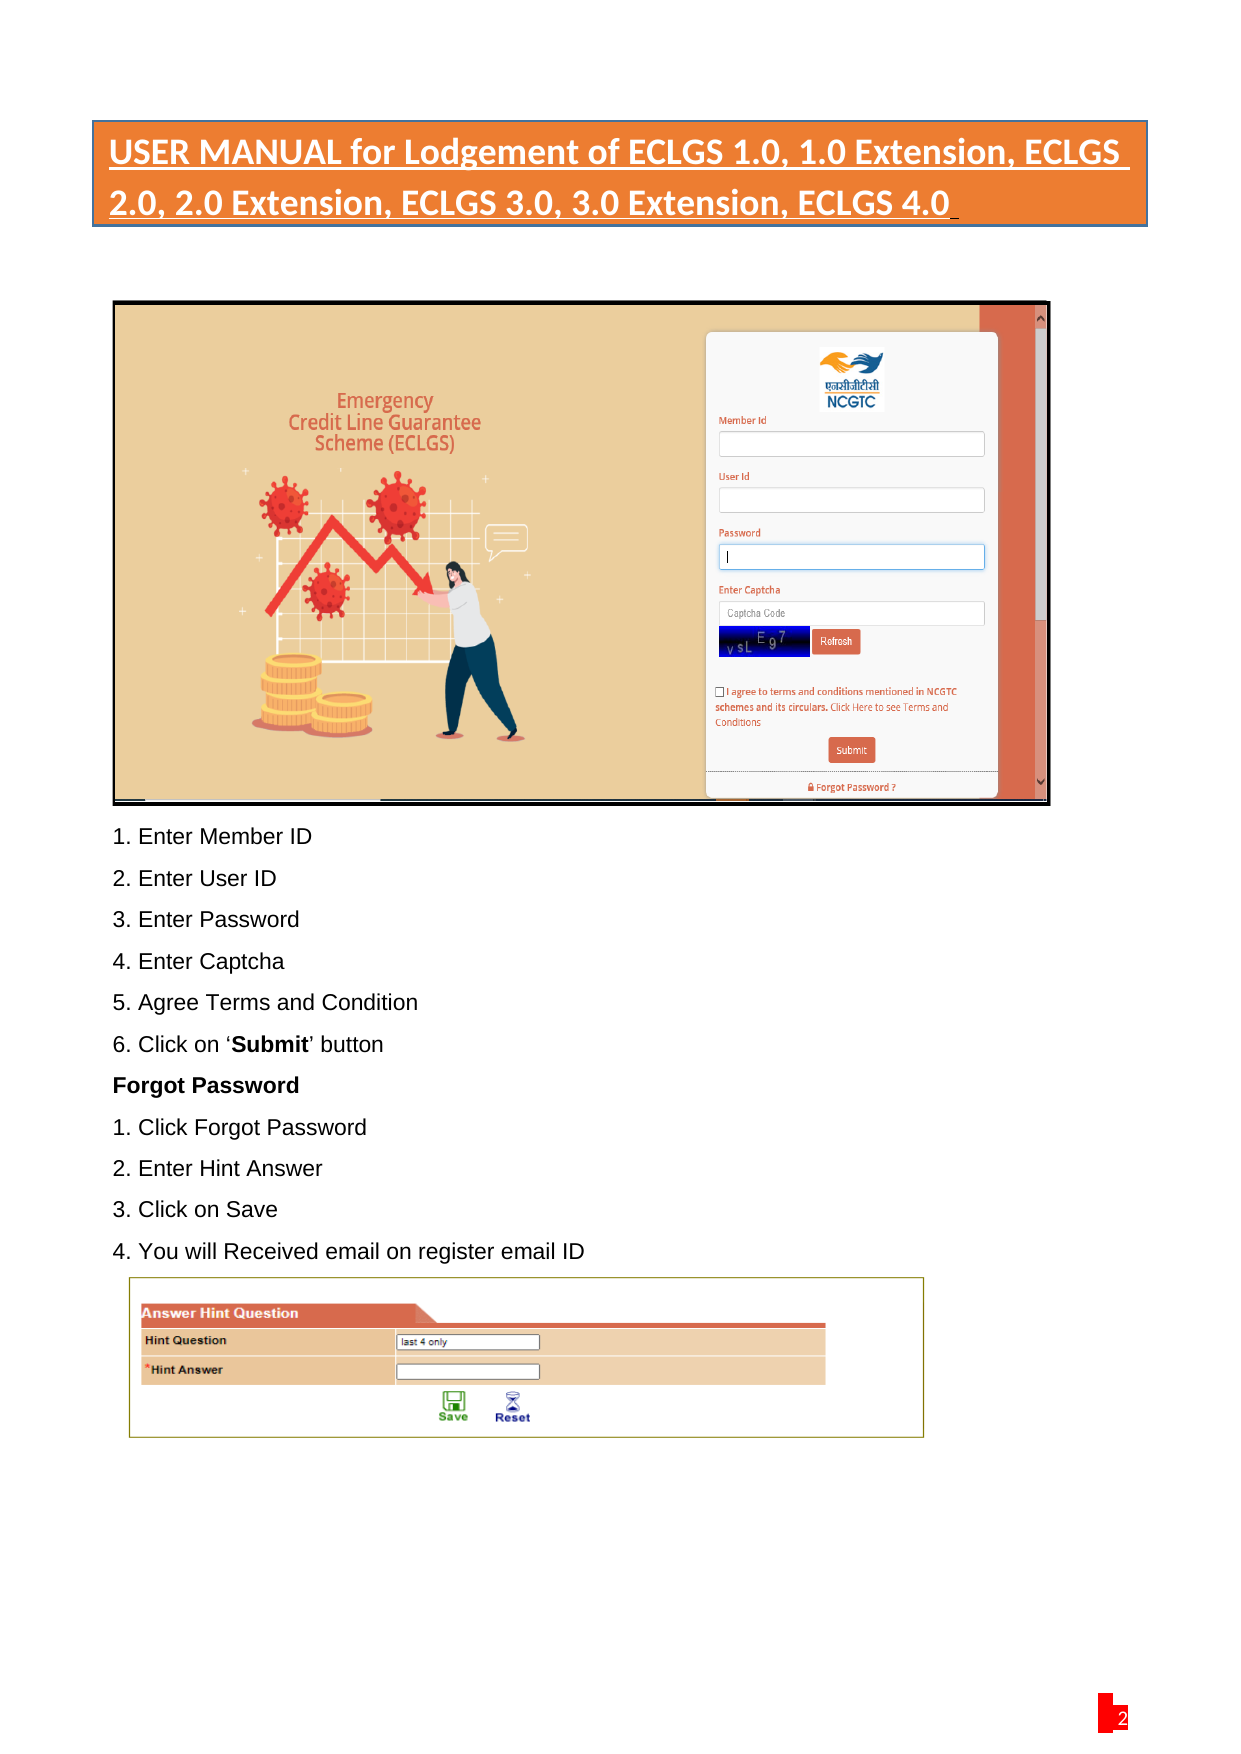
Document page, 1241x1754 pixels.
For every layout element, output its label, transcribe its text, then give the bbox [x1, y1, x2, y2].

text 3. Click on Save [112, 1196, 1128, 1223]
text 2. Enter Hint Answer [112, 1155, 1128, 1181]
text 2. Enter User ID [112, 865, 1128, 891]
text 6. Click on ‘Submit’ button [112, 1031, 1128, 1057]
text 1. Enter Member ID [112, 823, 1128, 850]
picture [112, 300, 1053, 809]
text 3. Enter Password [112, 906, 1128, 933]
text 1. Click Forgot Password [112, 1113, 1128, 1140]
text 5. Agree Terms and Condition [112, 989, 1128, 1016]
text Forgot Password [112, 1072, 1128, 1098]
text 4. Enter Captcha [112, 948, 1128, 974]
picture [112, 1266, 939, 1451]
